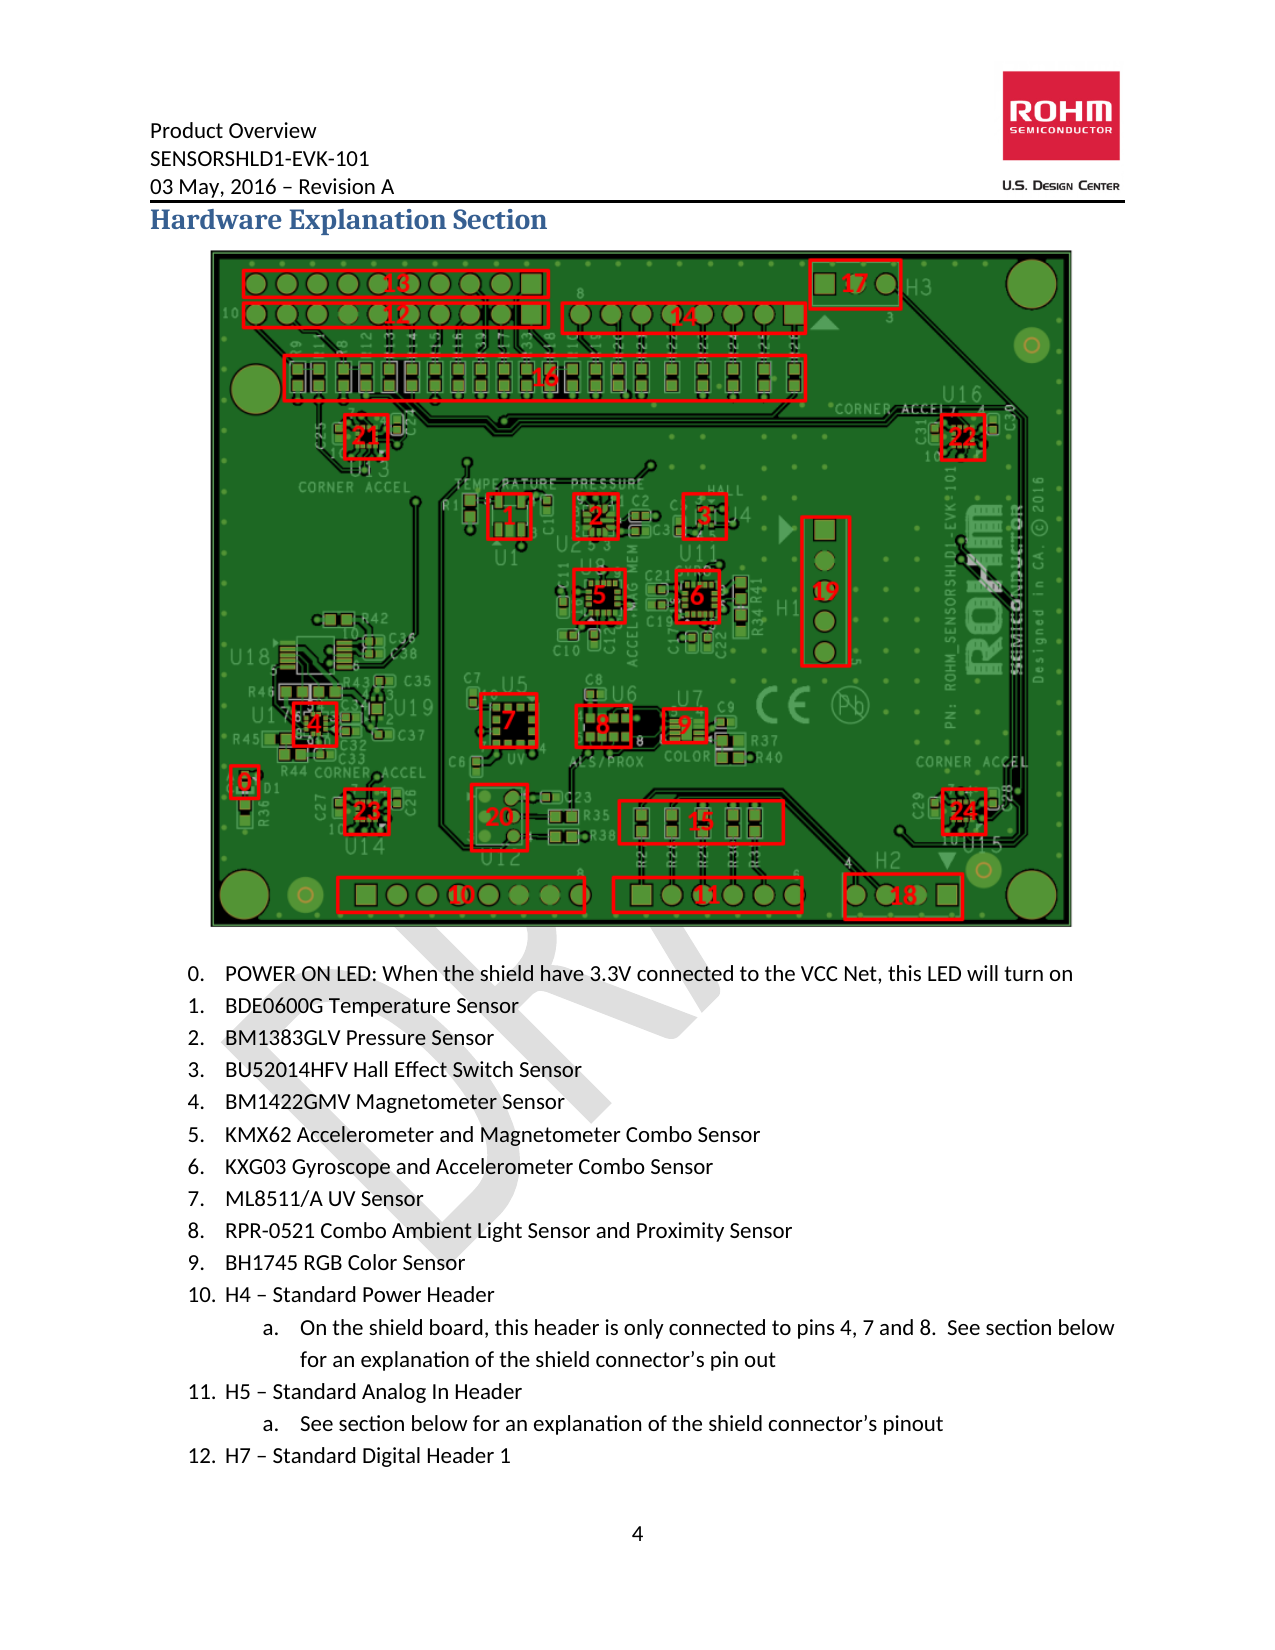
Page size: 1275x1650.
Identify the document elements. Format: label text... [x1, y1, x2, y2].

list KMX62 Accelerometer and Magnetometer Combo Sensor [187, 1120, 1125, 1148]
list BM1422GMV Magnetometer Sensor [187, 1087, 1125, 1116]
list BDE0600G Temperature Sensor [187, 991, 1125, 1019]
list See section below for an explanation of the shield connector’s pinout [262, 1409, 1125, 1437]
list KXG03 Gyroscope and Accelerometer Combo Sensor [187, 1152, 1125, 1180]
subtitle Hardware Explanation Section [150, 203, 1125, 237]
list ML8511/A UV Sensor [187, 1184, 1125, 1212]
picture [992, 61, 1124, 196]
list RPR-0521 Combo Ambient Light Sensor and Proximity Sensor [187, 1216, 1125, 1244]
list BU52014HFV Hall Effect Switch Sensor [187, 1055, 1125, 1083]
list POWER ON LED: When the shield have 3.3V connected to the VCC Net, this LED will turn on [187, 959, 1125, 987]
list H4 – Standard Power Header [187, 1281, 1125, 1309]
list BH1745 RGB Color Sensor [187, 1248, 1125, 1276]
list H7 – Standard Digital Header 1 [187, 1442, 1125, 1469]
list On the shield board, this header is only connected to pins 4, 7 and 8. See section below for an explanation of the shield connector’s pin out [262, 1313, 1125, 1373]
list BM1383GLV Pressure Sensor [187, 1023, 1125, 1051]
list H5 – Standard Analog In Header [187, 1377, 1125, 1405]
